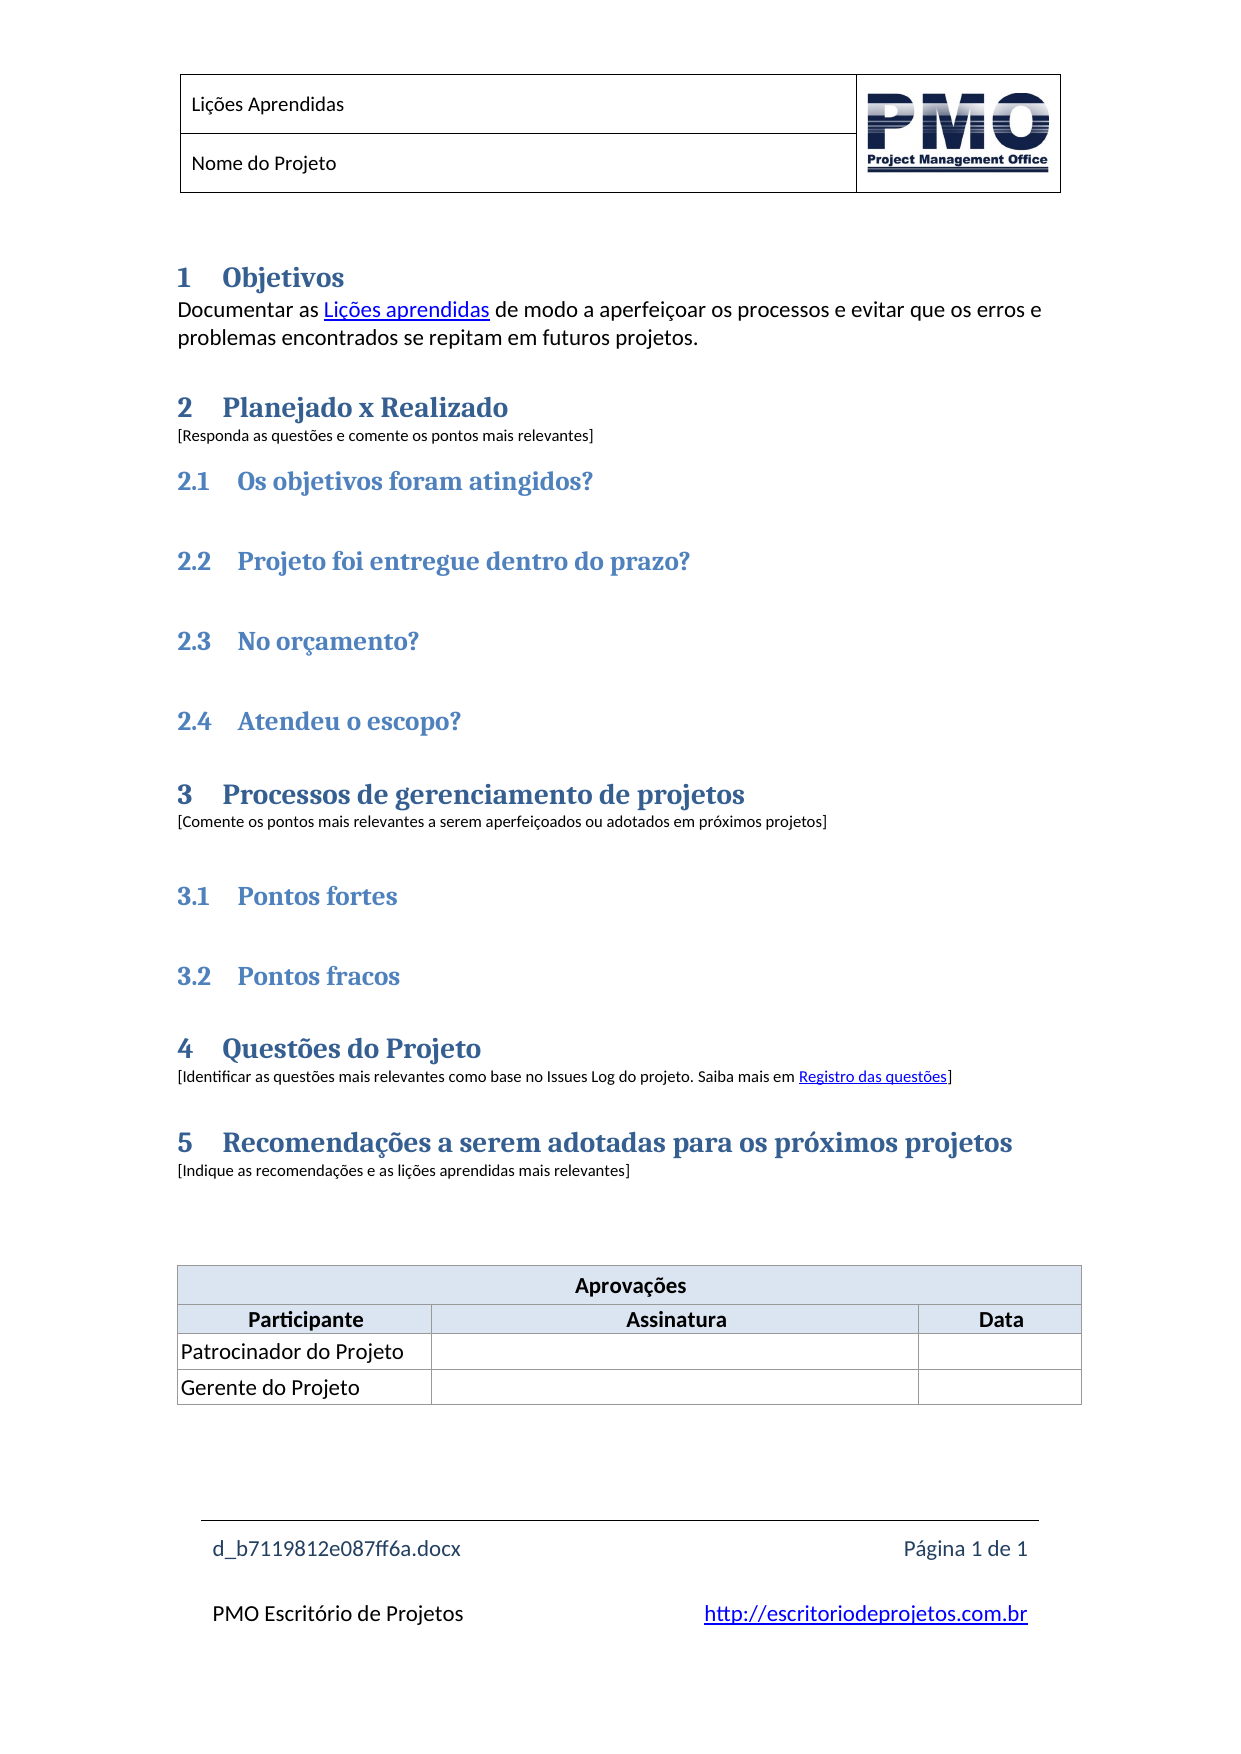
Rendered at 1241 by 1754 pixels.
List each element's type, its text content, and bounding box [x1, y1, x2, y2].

subtitle Questões do Projeto [177, 1032, 1063, 1066]
text Documentar as Lições aprendidas de modo a aperfeiçoar os processos e evitar que os erros e problemas encontrados se repitam em futuros projetos. [177, 295, 1063, 351]
subtitle Atendeu o escopo? [177, 706, 1063, 737]
subtitle Objetivos [177, 261, 1063, 295]
table_cell [919, 1334, 1081, 1369]
subtitle Planejado x Realizado [177, 392, 1063, 425]
table_cell Patrocinador do Projeto [178, 1334, 431, 1369]
subtitle Processos de gerenciamento de projetos [177, 778, 1063, 811]
subtitle Pontos fortes [177, 881, 1063, 912]
subtitle No orçamento? [177, 626, 1063, 657]
text [Responda as questões e comente os pontos mais relevantes] [177, 425, 1063, 445]
table_cell [432, 1334, 918, 1369]
text [Identificar as questões mais relevantes como base no Issues Log do projeto. Saiba mais em Registro das questões] [177, 1066, 1063, 1086]
text [Indique as recomendações e as lições aprendidas mais relevantes] [177, 1160, 1063, 1181]
table_cell Assinatura [432, 1305, 918, 1333]
table_cell Participante [178, 1305, 431, 1333]
subtitle Os objetivos foram atingidos? [177, 466, 1063, 497]
subtitle Recomendações a serem adotadas para os próximos projetos [177, 1127, 1063, 1160]
picture [867, 93, 1049, 173]
table_cell Gerente do Projeto [178, 1370, 431, 1404]
subtitle Pontos fracos [177, 961, 1063, 992]
subtitle Projeto foi entregue dentro do prazo? [177, 546, 1063, 577]
table_cell Data [919, 1305, 1081, 1333]
table_cell [919, 1370, 1081, 1404]
text [Comente os pontos mais relevantes a serem aperfeiçoados ou adotados em próximos projetos] [177, 811, 1063, 832]
table_cell [432, 1370, 918, 1404]
table_header Aprovações [178, 1266, 1081, 1304]
